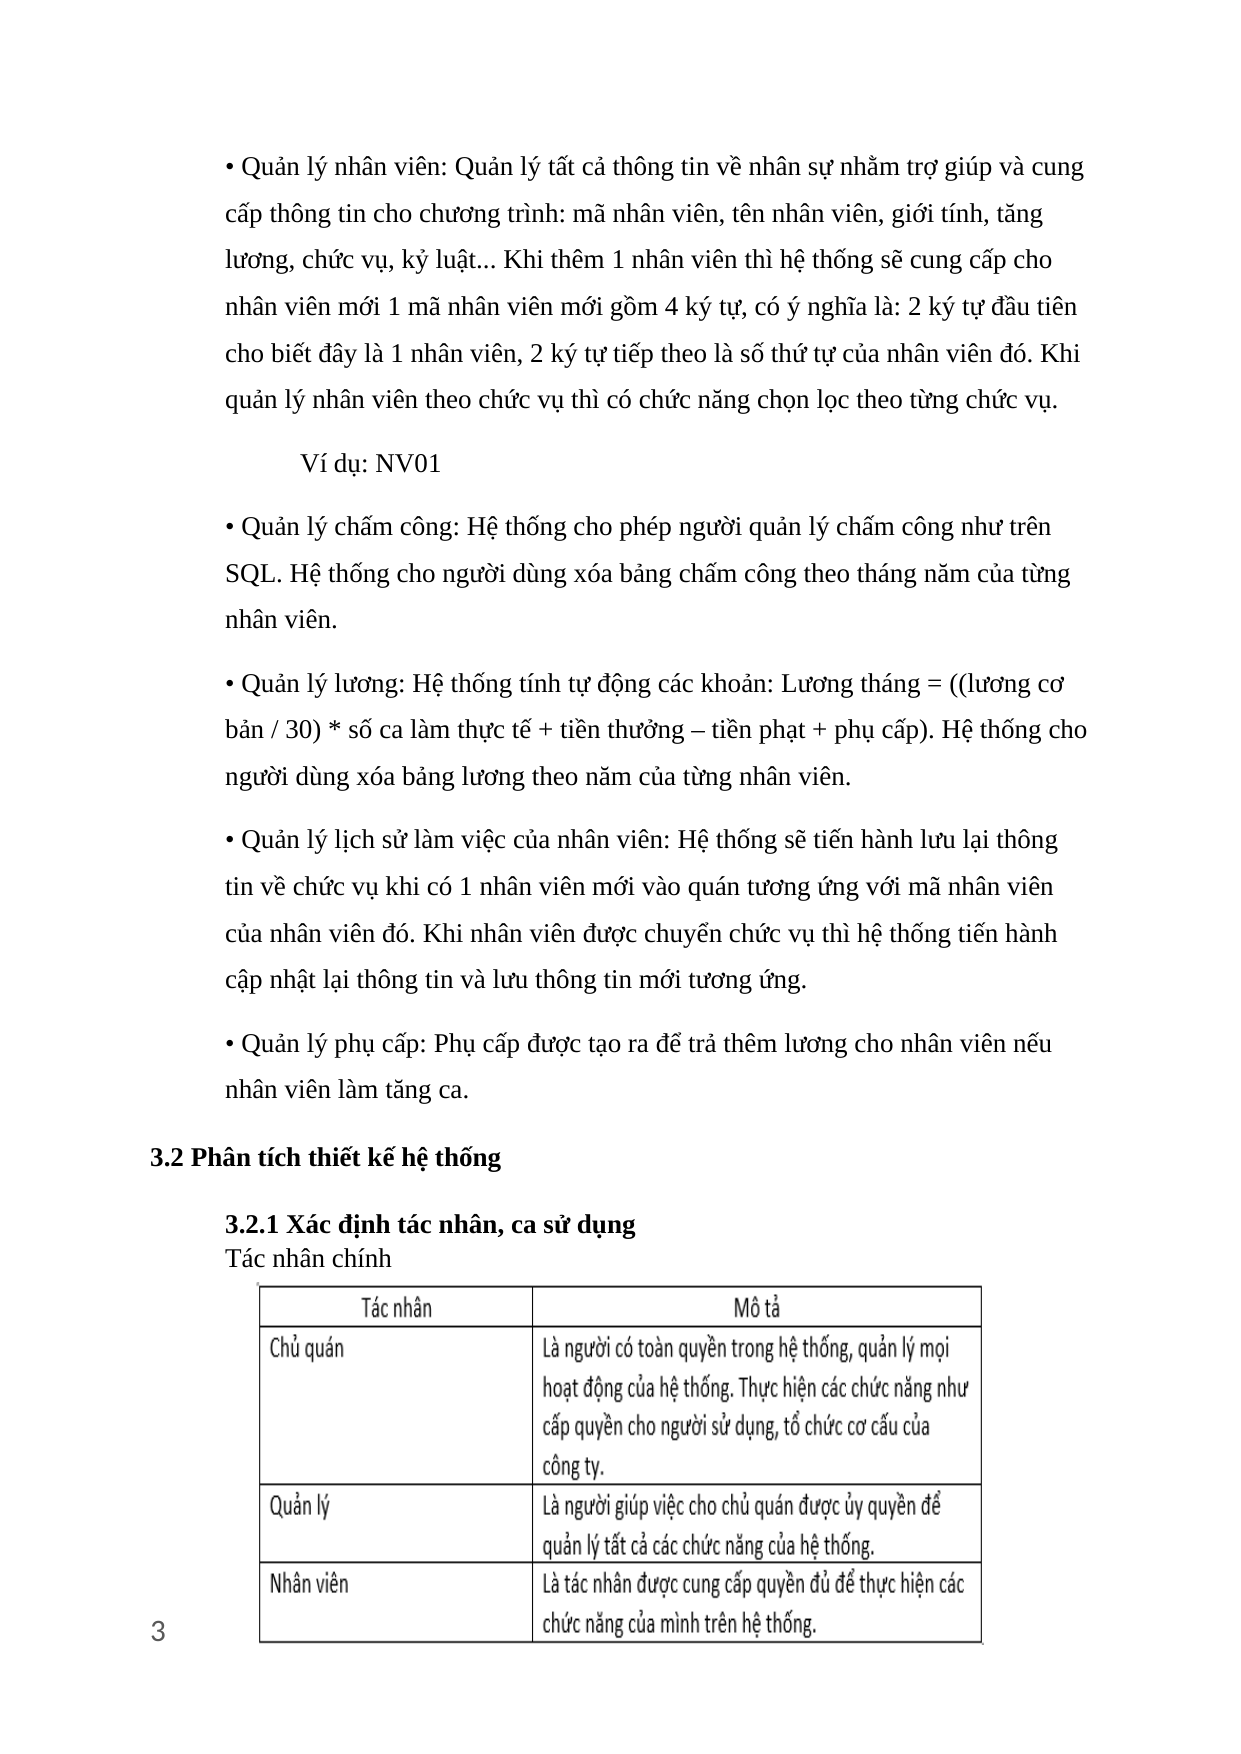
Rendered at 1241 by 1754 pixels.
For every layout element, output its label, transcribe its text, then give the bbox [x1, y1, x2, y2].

text • Quản lý chấm công: Hệ thống cho phép người quản lý chấm công như trên SQL. Hệ thống cho người dùng xóa bảng chấm công theo tháng năm của từng nhân viên. [225, 510, 1090, 634]
text • Quản lý lương: Hệ thống tính tự động các khoản: Lương tháng = ((lương cơ bản / 30) * số ca làm thực tế + tiền thưởng – tiền phạt + phụ cấp). Hệ thống cho người dùng xóa bảng lương theo năm của từng nhân viên. [225, 667, 1090, 791]
text • Quản lý phụ cấp: Phụ cấp được tạo ra để trả thêm lương cho nhân viên nếu nhân viên làm tăng ca. [225, 1027, 1090, 1104]
text 3.2 Phân tích thiết kế hệ thống [150, 1141, 1090, 1172]
text Ví dụ: NV01 [150, 447, 1090, 478]
text Tác nhân chính [150, 1242, 1090, 1273]
text • Quản lý lịch sử làm việc của nhân viên: Hệ thống sẽ tiến hành lưu lại thông tin về chức vụ khi có 1 nhân viên mới vào quán tương ứng với mã nhân viên của nhân viên đó. Khi nhân viên được chuyển chức vụ thì hệ thống tiến hành cập nhật lại thông tin và lưu thông tin mới tương ứng. [225, 823, 1090, 994]
text 3.2.1 Xác định tác nhân, ca sử dụng [150, 1208, 1090, 1239]
picture [256, 1282, 984, 1645]
text • Quản lý nhân viên: Quản lý tất cả thông tin về nhân sự nhằm trợ giúp và cung cấp thông tin cho chương trình: mã nhân viên, tên nhân viên, giới tính, tăng lương, chức vụ, kỷ luật... Khi thêm 1 nhân viên thì hệ thống sẽ cung cấp cho nhân viên mới 1 mã nhân viên mới gồm 4 ký tự, có ý nghĩa là: 2 ký tự đầu tiên cho biết đây là 1 nhân viên, 2 ký tự tiếp theo là số thứ tự của nhân viên đó. Khi quản lý nhân viên theo chức vụ thì có chức năng chọn lọc theo từng chức vụ. [225, 150, 1090, 414]
